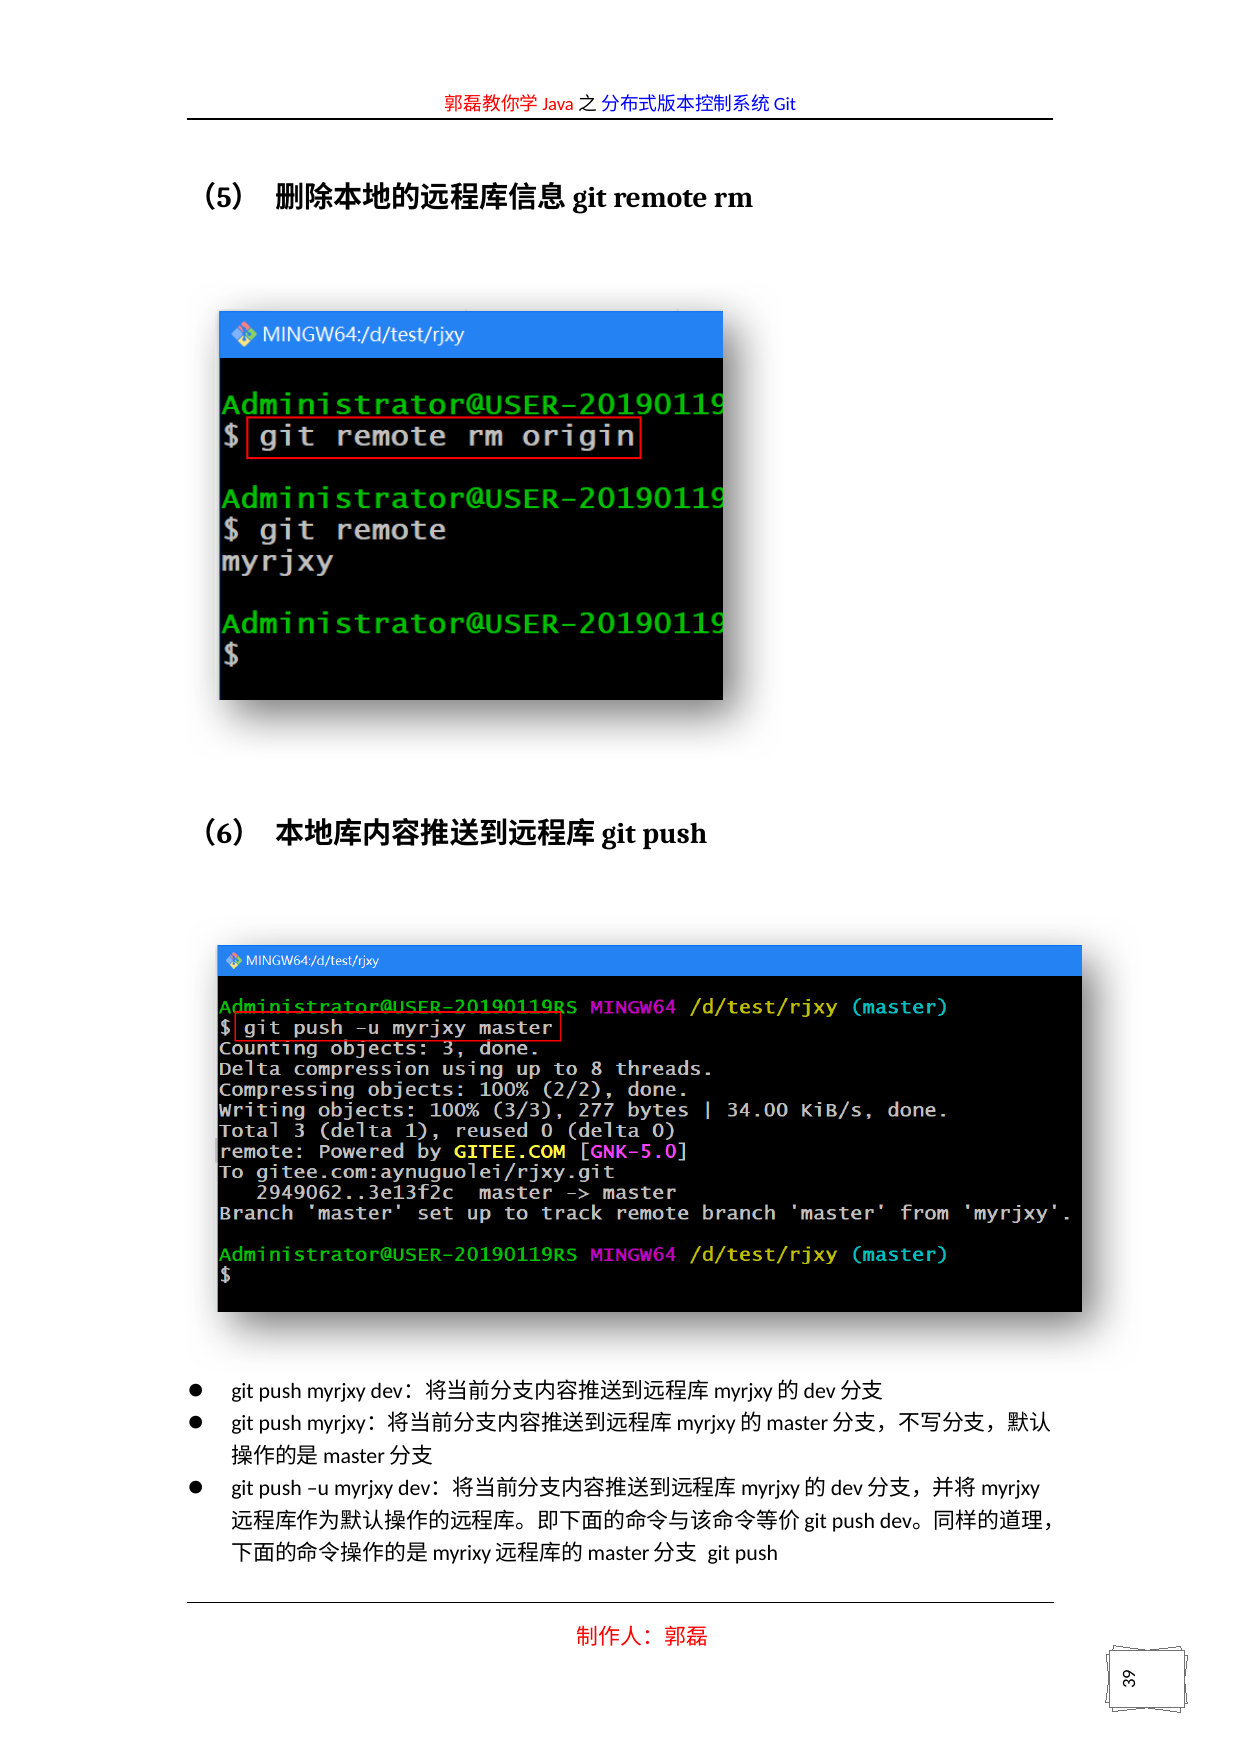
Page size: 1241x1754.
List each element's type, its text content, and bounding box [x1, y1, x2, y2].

list git push myrjxy：将当前分支内容推送到远程库myrjxy的master分支，不写分支，默认操作的是master分支 [187, 1405, 1053, 1470]
list git push myrjxy dev：将当前分支内容推送到远程库myrjxy的dev分支 [187, 1372, 1053, 1405]
picture [215, 309, 723, 700]
subtitle 删除本地的远程库信息git remote rm [187, 162, 1053, 227]
subtitle 本地库内容推送到远程库git push [187, 798, 1053, 863]
list git push –u myrjxy dev：将当前分支内容推送到远程库myrjxy的dev分支，并将myrjxy远程库作为默认操作的远程库。即下面的命令与该命令等价git push dev。同样的道理，下面的命令操作的是myrixy远程库的master分支 git push [187, 1470, 1053, 1567]
picture [215, 945, 1082, 1312]
